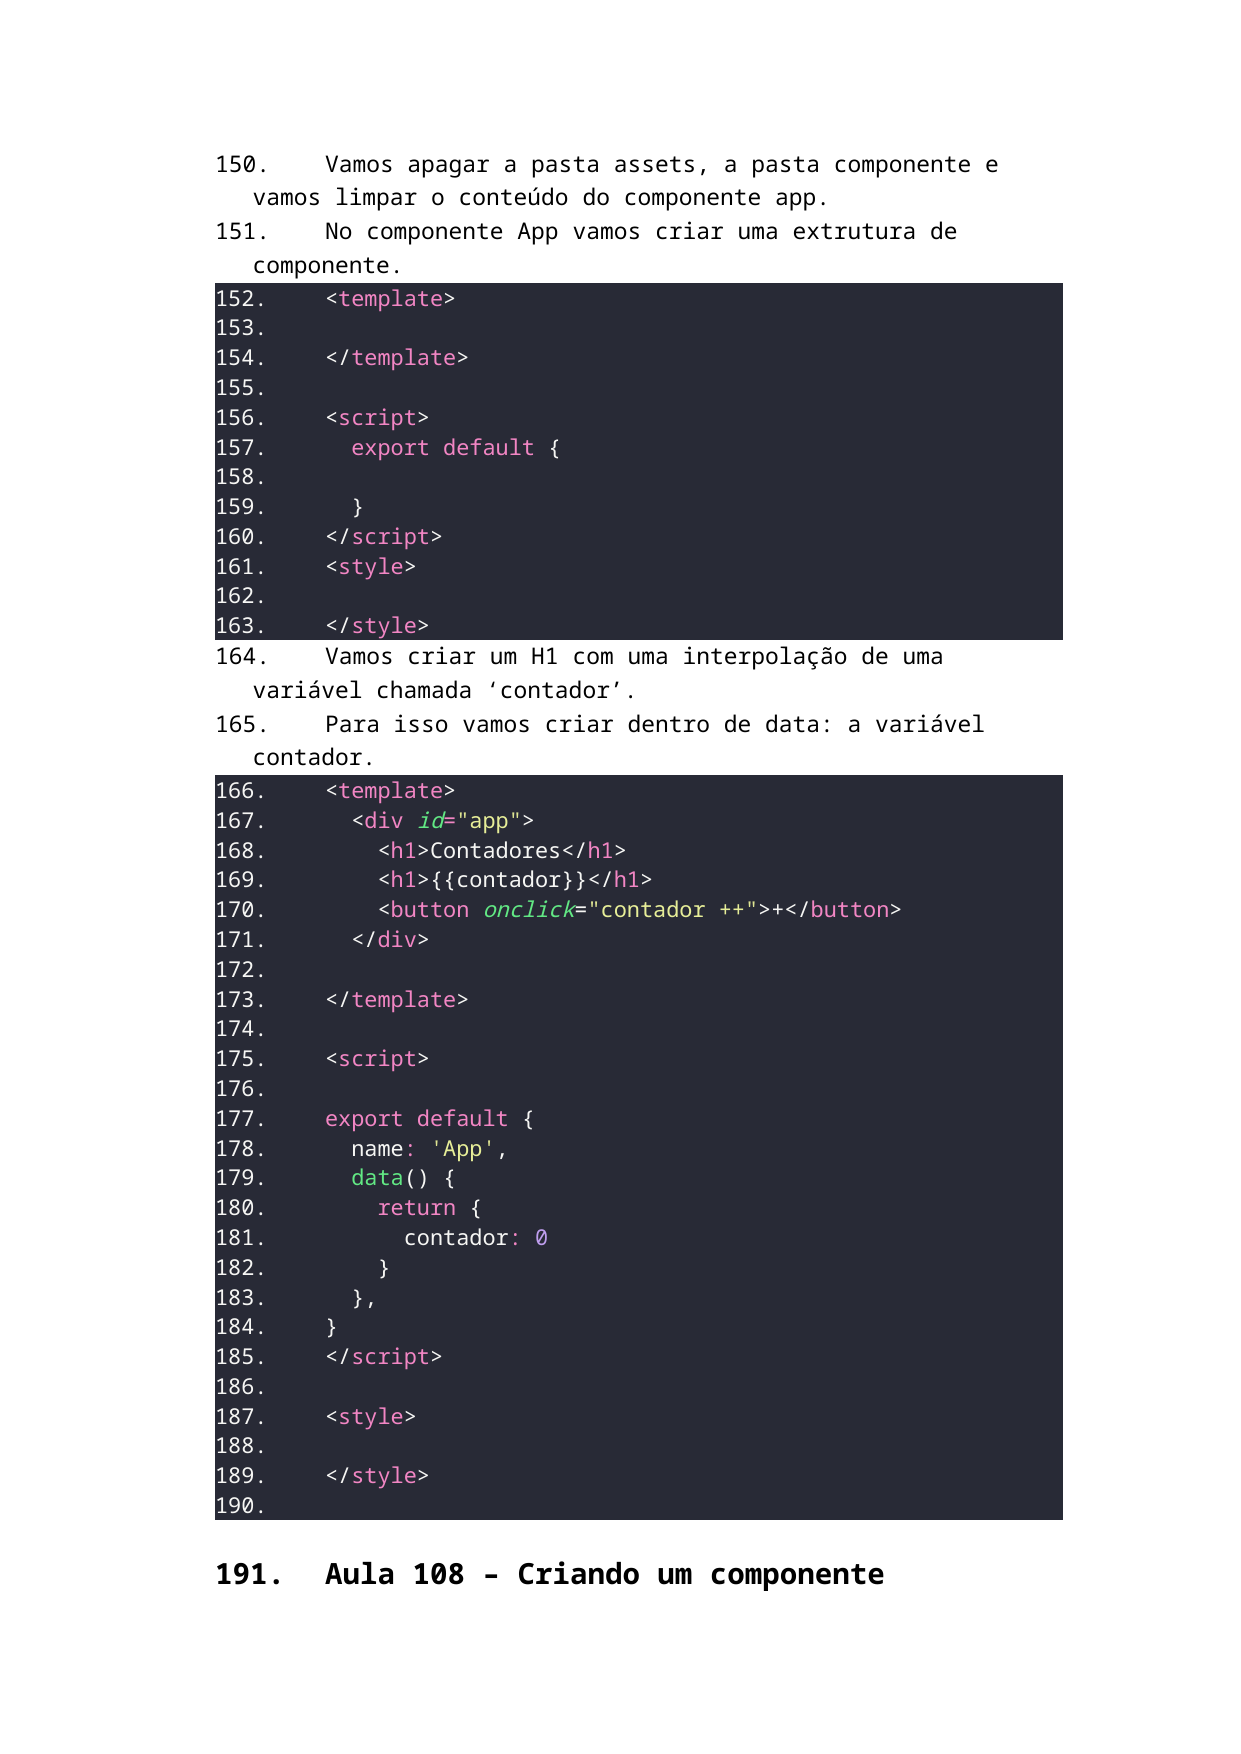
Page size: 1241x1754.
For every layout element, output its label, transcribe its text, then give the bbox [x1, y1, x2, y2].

list export default { [215, 432, 1063, 461]
list <script> [215, 1043, 1063, 1073]
list <style> [215, 551, 1063, 581]
list <div id="app"> [215, 805, 1063, 835]
list </script> [215, 521, 1063, 551]
list </template> [215, 984, 1063, 1013]
list <button onclick="contador ++">+</button> [215, 894, 1063, 924]
list Vamos apagar a pasta assets, a pasta componente e vamos limpar o conteúdo do componente app. [215, 148, 1063, 213]
list <script> [215, 402, 1063, 432]
list </div> [215, 924, 1063, 954]
list <h1>{{contador}}</h1> [215, 864, 1063, 894]
list <template> [215, 775, 1063, 805]
list } [215, 1252, 1063, 1282]
list Para isso vamos criar dentro de data: a variável contador. [215, 708, 1063, 773]
list Aula 108 – Criando um componente [215, 1554, 1063, 1593]
list <template> [215, 283, 1063, 312]
list } [215, 491, 1063, 521]
list </style> [215, 1460, 1063, 1490]
list } [215, 1311, 1063, 1341]
list </style> [215, 610, 1063, 640]
list </script> [215, 1341, 1063, 1371]
list }, [215, 1282, 1063, 1311]
list Vamos criar um H1 com uma interpolação de uma variável chamada ‘contador’. [215, 640, 1063, 705]
list data() { [215, 1162, 1063, 1192]
list return { [215, 1192, 1063, 1222]
list contador: 0 [215, 1222, 1063, 1252]
list <style> [215, 1401, 1063, 1431]
list export default { [215, 1103, 1063, 1133]
list No componente App vamos criar uma extrutura de componente. [215, 215, 1063, 280]
list <h1>Contadores</h1> [215, 835, 1063, 864]
list name: 'App', [215, 1133, 1063, 1162]
list </template> [215, 342, 1063, 372]
